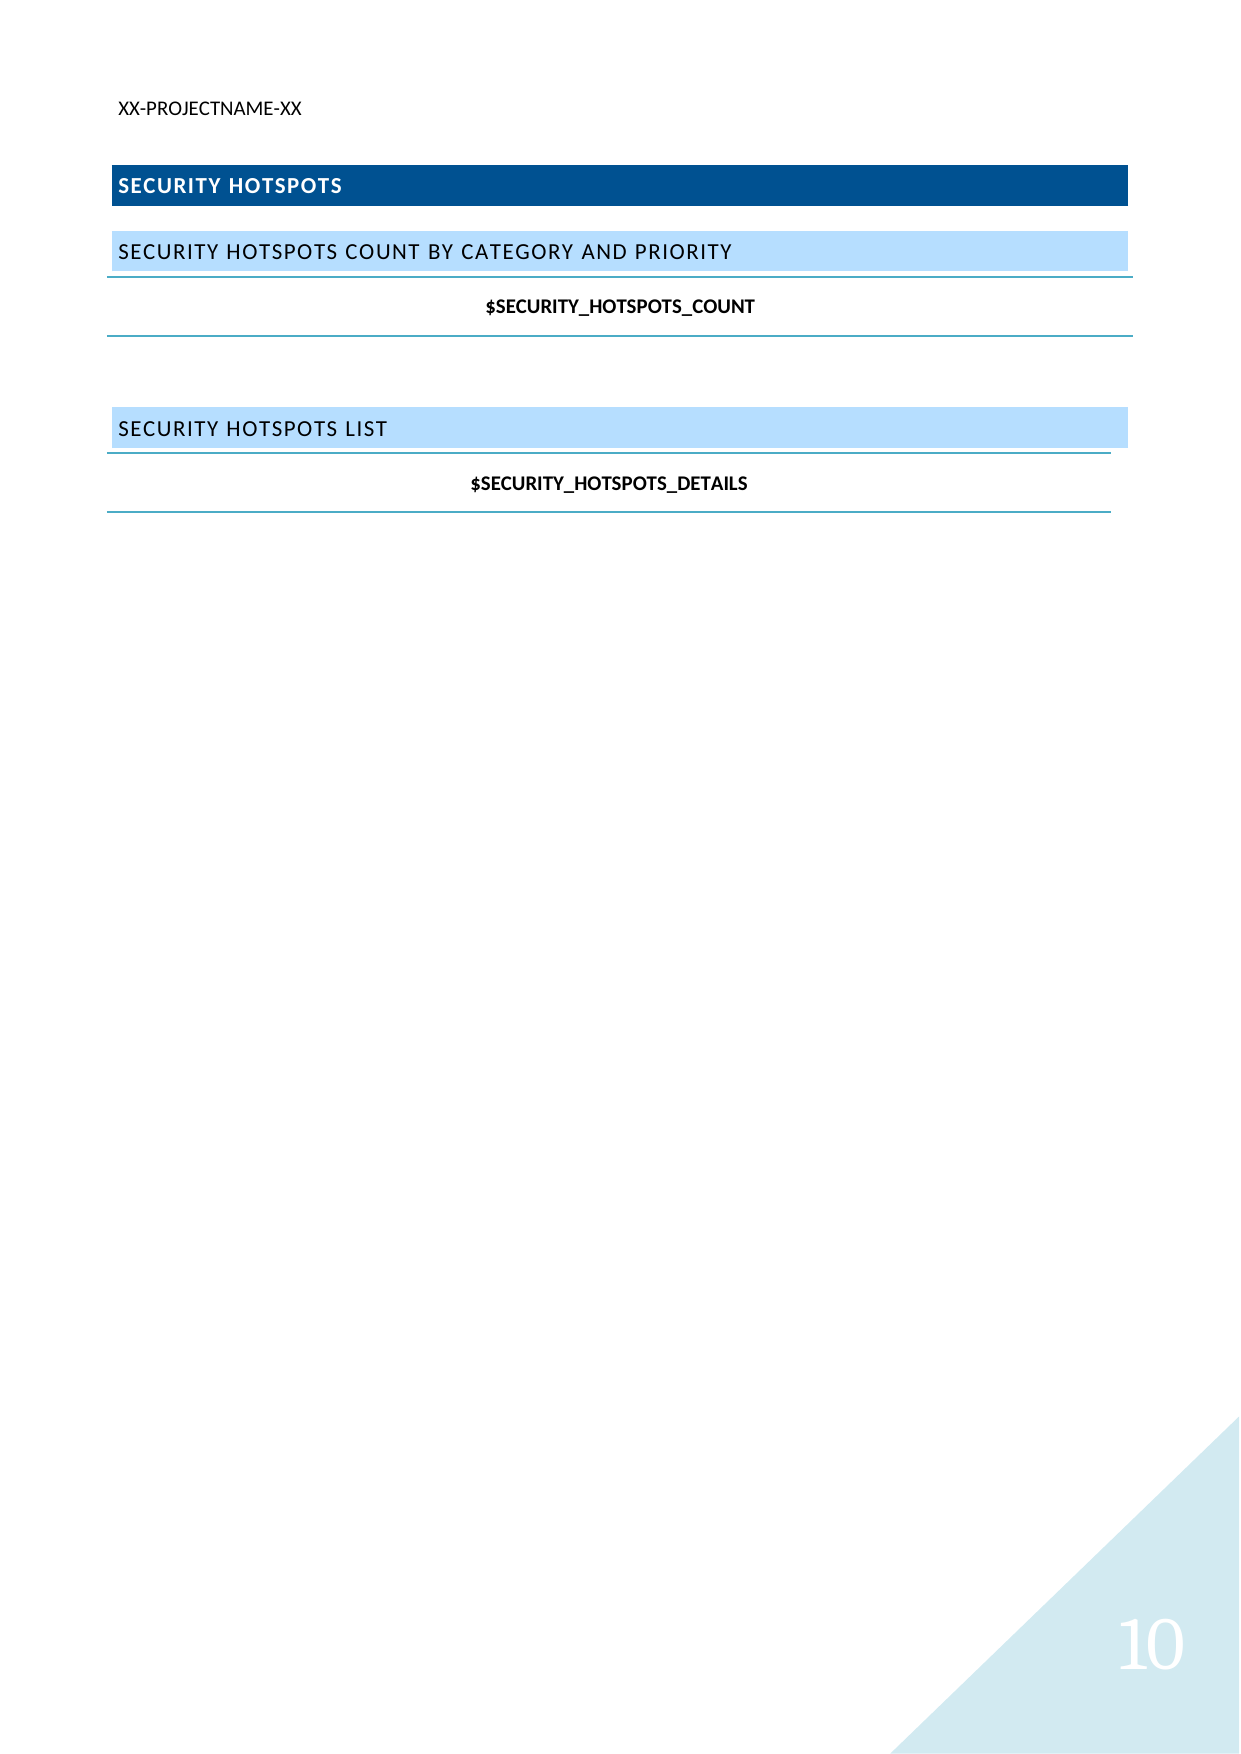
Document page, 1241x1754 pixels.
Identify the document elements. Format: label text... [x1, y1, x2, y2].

subtitle Security Hotspots [118, 172, 1122, 199]
subtitle Security hotspots count by category and priority [118, 237, 1122, 265]
table_header $SECURITY_HOTSPOTS_DETAILS [107, 454, 1111, 511]
table_header $SECURITY_HOTSPOTS_COUNT [107, 278, 1133, 334]
subtitle Security hotspots List [118, 414, 1122, 442]
